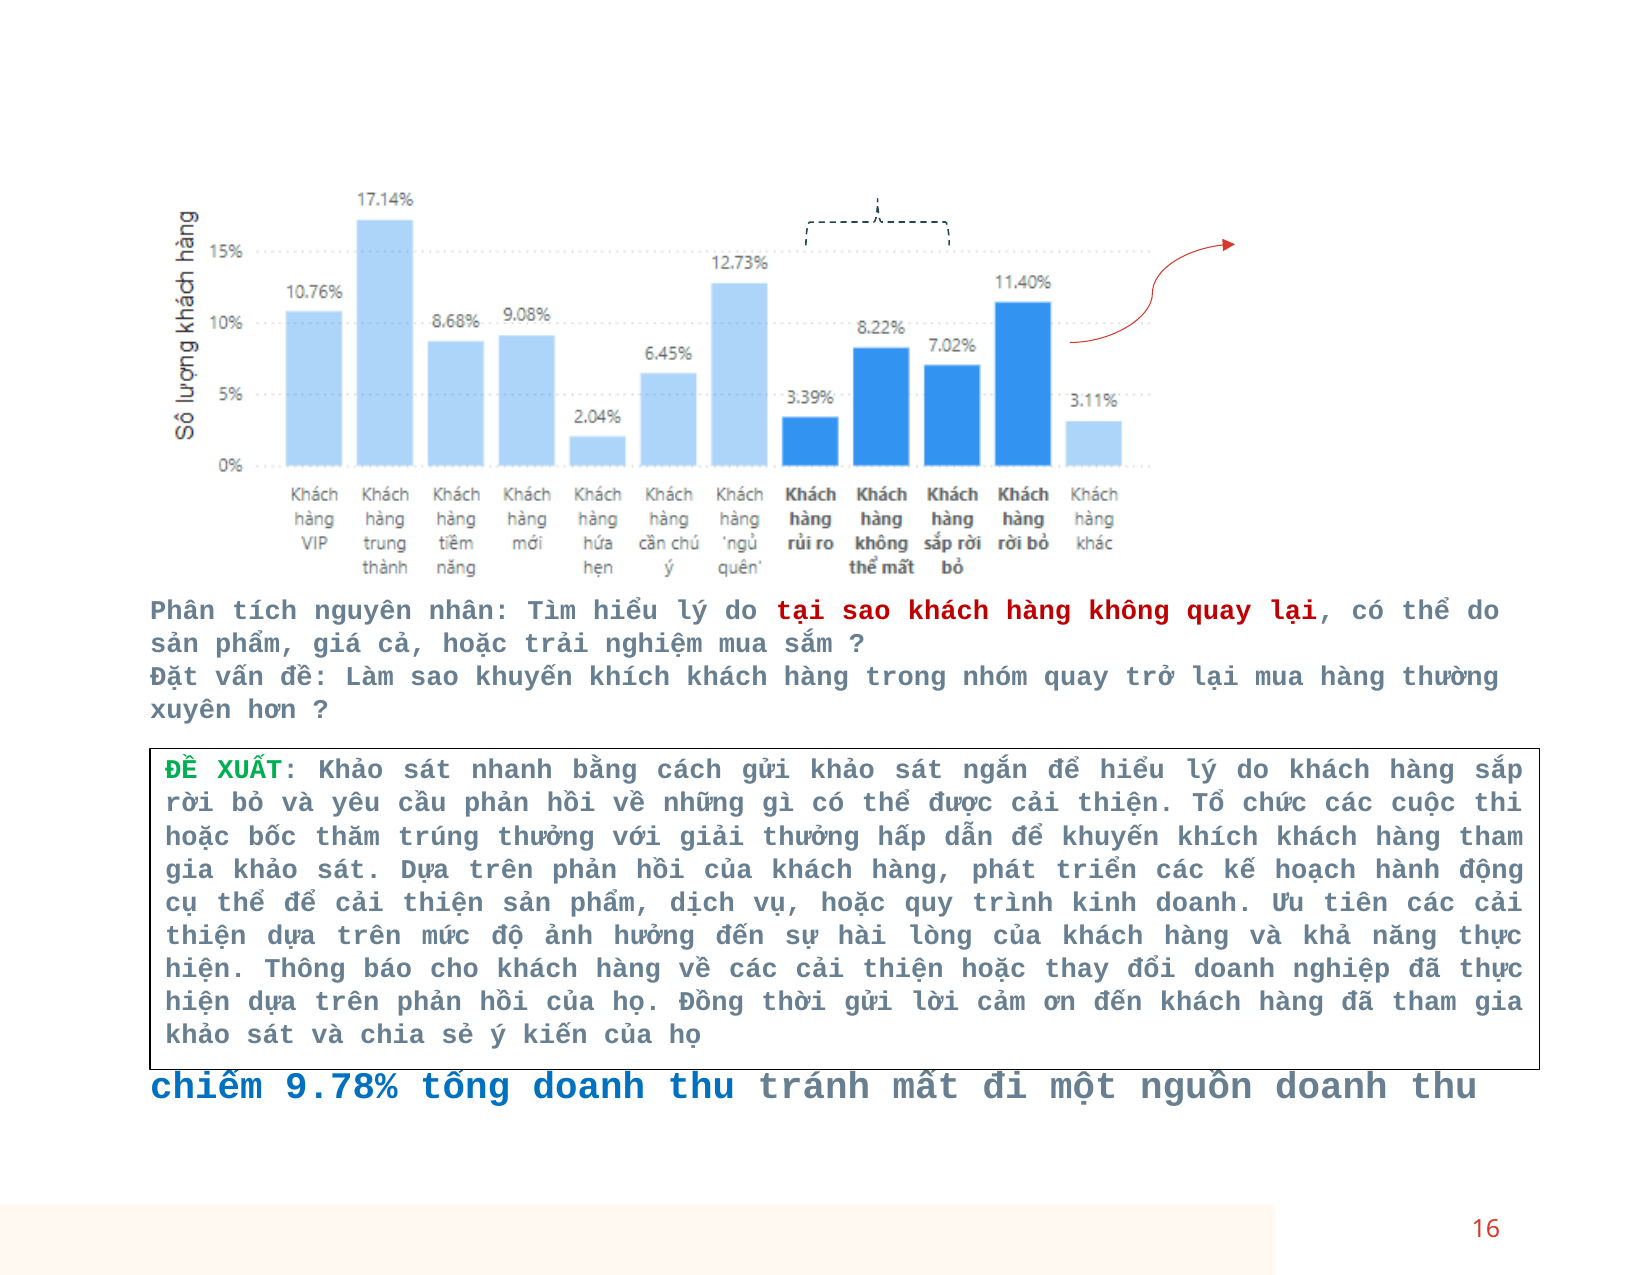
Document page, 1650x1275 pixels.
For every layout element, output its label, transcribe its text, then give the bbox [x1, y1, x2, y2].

list Đặt vấn đề: Làm sao khuyến khích khách hàng trong nhóm quay trở lại mua hàng thường xuyên hơn ? [150, 663, 1500, 727]
list Phân tích nguyên nhân: Tìm hiểu lý do tại sao khách hàng không quay lại, có thể do sản phẩm, giá cả, hoặc trải nghiệm mua sắm ? [150, 596, 1500, 660]
list chiếm 9.78% tổng doanh thu tránh mất đi một nguồn doanh thu [150, 1070, 1500, 1110]
picture [150, 180, 1185, 595]
